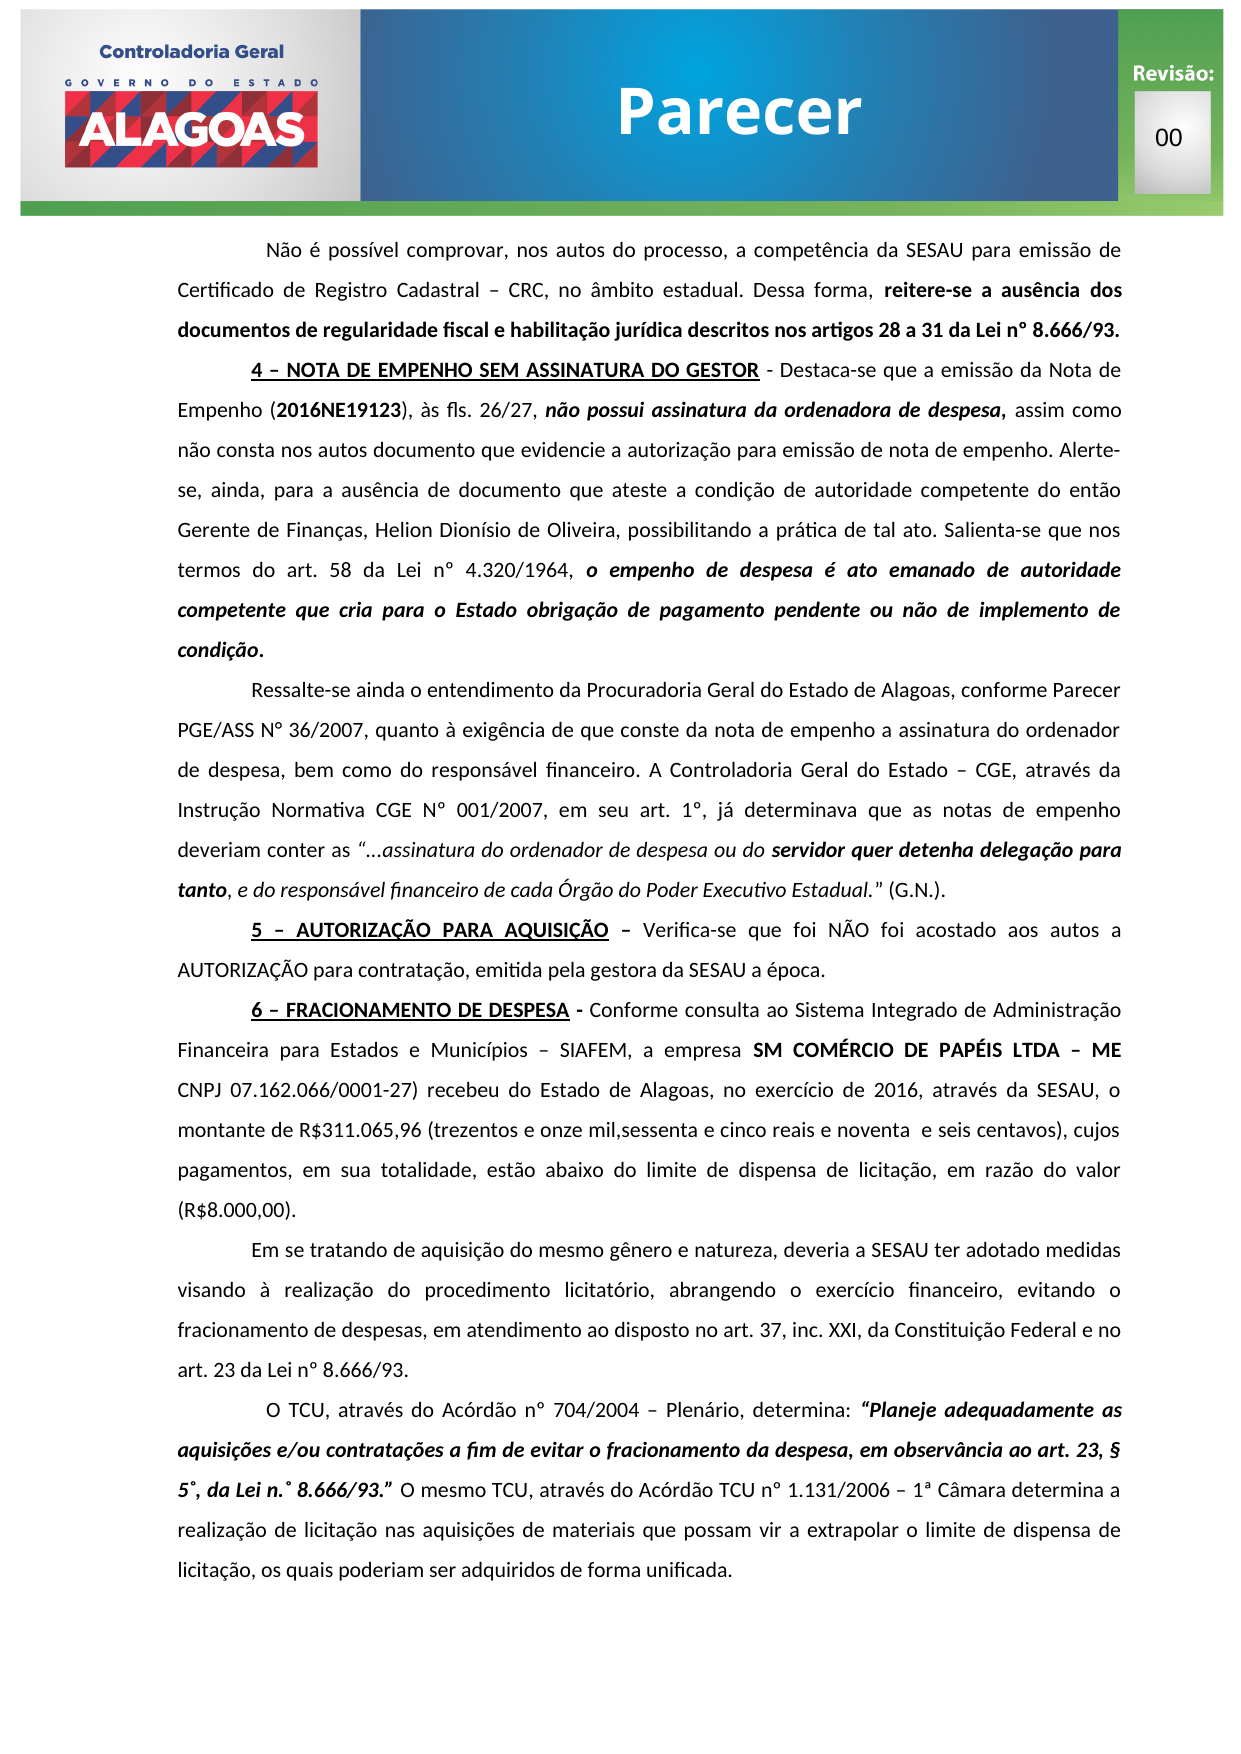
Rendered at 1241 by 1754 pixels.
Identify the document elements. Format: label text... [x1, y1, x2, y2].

text 5 – AUTORIZAÇÃO PARA AQUISIÇÃO – Verifica-se que foi NÃO foi acostado aos autos a AUTORIZAÇÃO para contratação, emitida pela gestora da SESAU a época. [177, 916, 1122, 983]
text Em se tratando de aquisição do mesmo gênero e natureza, deveria a SESAU ter adotado medidas visando à realização do procedimento licitatório, abrangendo o exercício financeiro, evitando o fracionamento de despesas, em atendimento ao disposto no art. 37, inc. XXI, da Constituição Federal e no art. 23 da Lei nº 8.666/93. [177, 1236, 1122, 1383]
text O TCU, através do Acórdão nº 704/2004 – Plenário, determina: “Planeje adequadamente as aquisições e/ou contratações a fim de evitar o fracionamento da despesa, em observância ao art. 23, § 5˚, da Lei n.˚ 8.666/93.” O mesmo TCU, através do Acórdão TCU nº 1.131/2006 – 1ª Câmara determina a realização de licitação nas aquisições de materiais que possam vir a extrapolar o limite de dispensa de licitação, os quais poderiam ser adquiridos de forma unificada. [177, 1396, 1122, 1583]
text Ressalte-se ainda o entendimento da Procuradoria Geral do Estado de Alagoas, conforme Parecer PGE/ASS N° 36/2007, quanto à exigência de que conste da nota de empenho a assinatura do ordenador de despesa, bem como do responsável financeiro. A Controladoria Geral do Estado – CGE, através da Instrução Normativa CGE Nº 001/2007, em seu art. 1º, já determinava que as notas de empenho deveriam conter as “...assinatura do ordenador de despesa ou do servidor quer detenha delegação para tanto, e do responsável financeiro de cada Órgão do Poder Executivo Estadual.” (G.N.). [177, 676, 1122, 903]
picture [20, 9, 1224, 216]
text Não é possível comprovar, nos autos do processo, a competência da SESAU para emissão de Certificado de Registro Cadastral – CRC, no âmbito estadual. Dessa forma, reitere-se a ausência dos documentos de regularidade fiscal e habilitação jurídica descritos nos artigos 28 a 31 da Lei nº 8.666/93. [177, 236, 1122, 343]
text 6 – FRACIONAMENTO DE DESPESA - Conforme consulta ao Sistema Integrado de Administração Financeira para Estados e Municípios – SIAFEM, a empresa SM COMÉRCIO DE PAPÉIS LTDA – ME CNPJ 07.162.066/0001-27) recebeu do Estado de Alagoas, no exercício de 2016, através da SESAU, o montante de R$311.065,96 (trezentos e onze mil,sessenta e cinco reais e noventa e seis centavos), cujos pagamentos, em sua totalidade, estão abaixo do limite de dispensa de licitação, em razão do valor (R$8.000,00). [177, 996, 1122, 1223]
text 4 – NOTA DE EMPENHO SEM ASSINATURA DO GESTOR - Destaca-se que a emissão da Nota de Empenho (2016NE19123), às fls. 26/27, não possui assinatura da ordenadora de despesa, assim como não consta nos autos documento que evidencie a autorização para emissão de nota de empenho. Alerte-se, ainda, para a ausência de documento que ateste a condição de autoridade competente do então Gerente de Finanças, Helion Dionísio de Oliveira, possibilitando a prática de tal ato. Salienta-se que nos termos do art. 58 da Lei nº 4.320/1964, o empenho de despesa é ato emanado de autoridade competente que cria para o Estado obrigação de pagamento pendente ou não de implemento de condição. [177, 356, 1122, 663]
